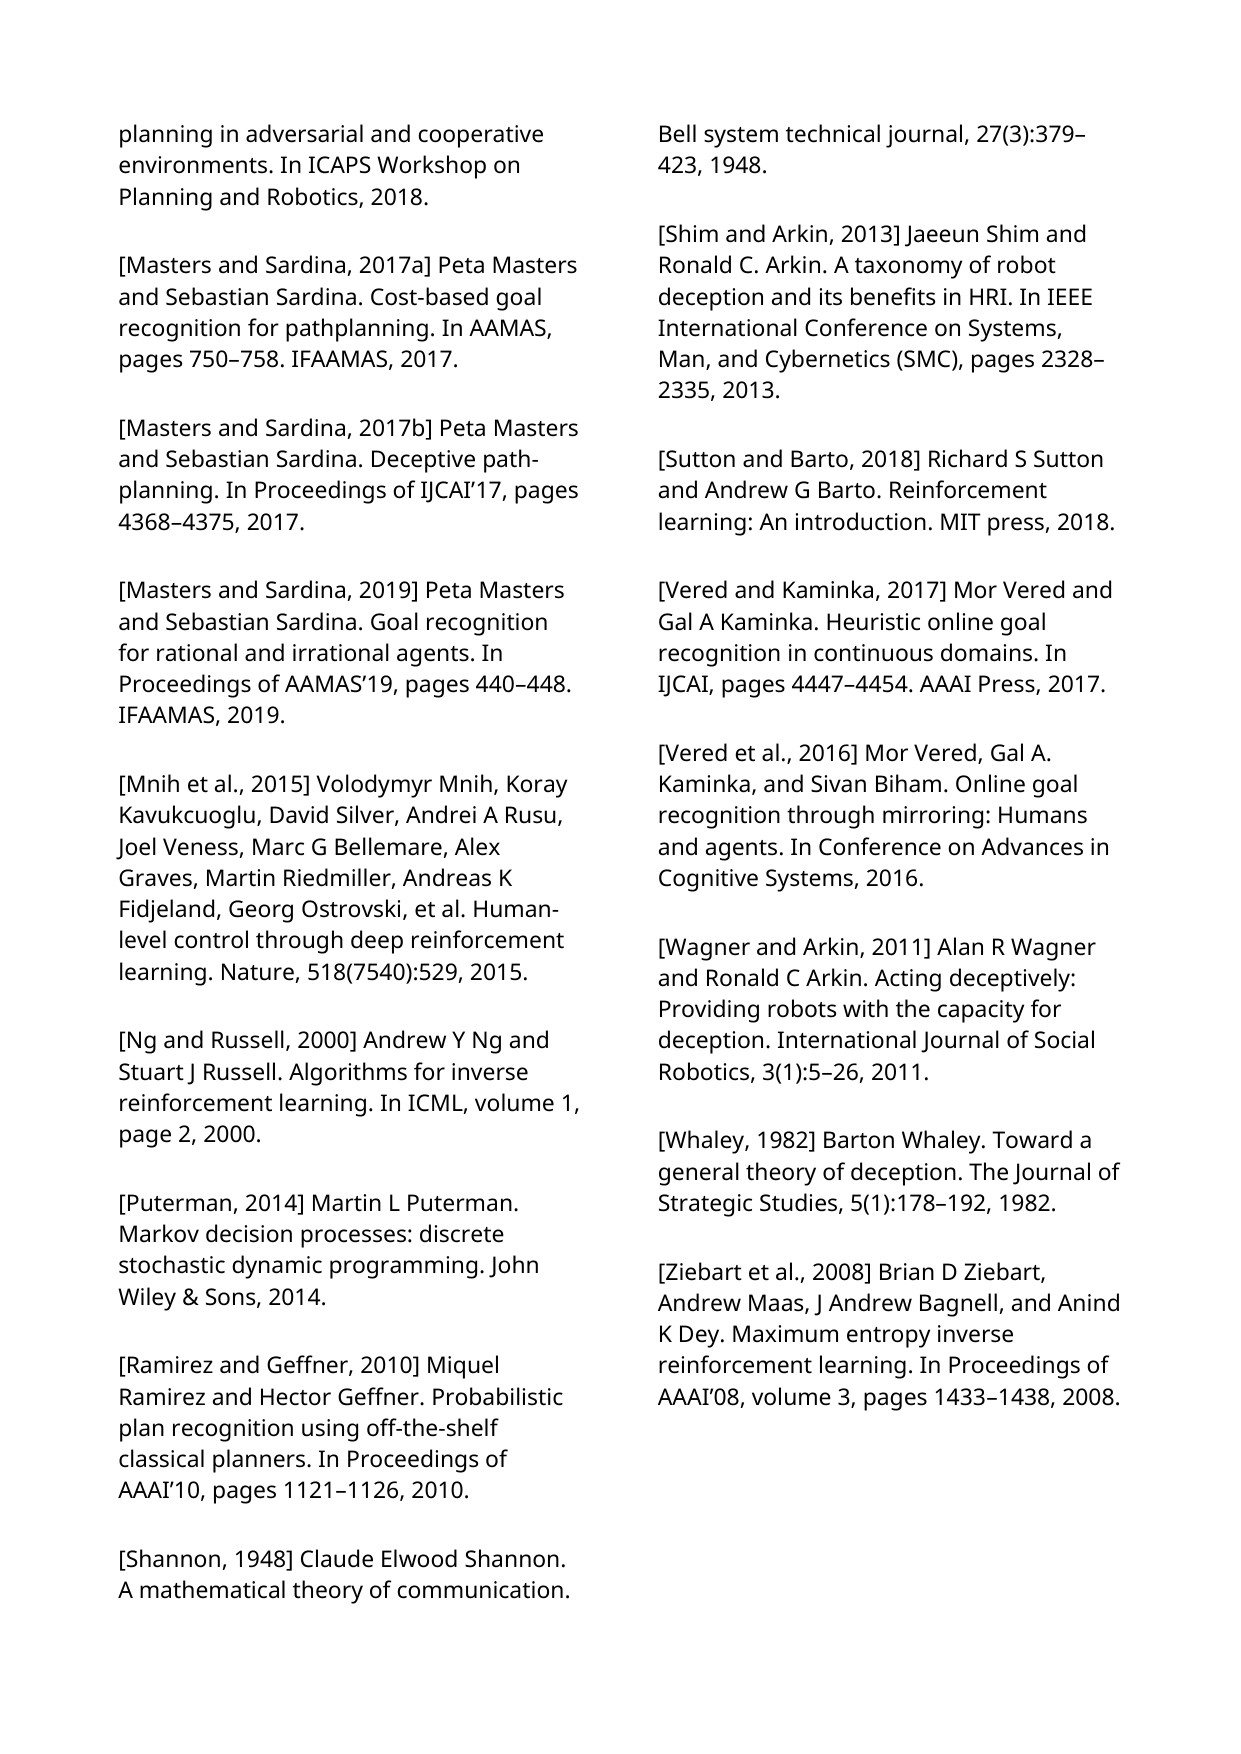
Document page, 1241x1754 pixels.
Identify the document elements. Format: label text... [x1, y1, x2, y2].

text [Ng and Russell, 2000] Andrew Y Ng and Stuart J Russell. Algorithms for inverse reinforcement learning. In ICML, volume 1, page 2, 2000. [118, 1024, 583, 1149]
text [Wagner and Arkin, 2011] Alan R Wagner and Ronald C Arkin. Acting deceptively: Providing robots with the capacity for deception. International Journal of Social Robotics, 3(1):5–26, 2011. [658, 931, 1122, 1087]
text [Masters and Sardina, 2017a] Peta Masters and Sebastian Sardina. Cost-based goal recognition for pathplanning. In AAMAS, pages 750–758. IFAAMAS, 2017. [118, 249, 583, 374]
text [Whaley, 1982] Barton Whaley. Toward a general theory of deception. The Journal of Strategic Studies, 5(1):178–192, 1982. [658, 1124, 1122, 1218]
text [Shim and Arkin, 2013] Jaeeun Shim and Ronald C. Arkin. A taxonomy of robot deception and its benefits in HRI. In IEEE International Conference on Systems, Man, and Cybernetics (SMC), pages 2328– 2335, 2013. [658, 218, 1122, 406]
text [Puterman, 2014] Martin L Puterman. Markov decision processes: discrete stochastic dynamic programming. John Wiley & Sons, 2014. [118, 1187, 583, 1312]
text [Sutton and Barto, 2018] Richard S Sutton and Andrew G Barto. Reinforcement learning: An introduction. MIT press, 2018. [658, 443, 1122, 537]
text [Mnih et al., 2015] Volodymyr Mnih, Koray Kavukcuoglu, David Silver, Andrei A Rusu, Joel Veness, Marc G Bellemare, Alex Graves, Martin Riedmiller, Andreas K Fidjeland, Georg Ostrovski, et al. Human-level control through deep reinforcement learning. Nature, 518(7540):529, 2015. [118, 768, 583, 987]
text [Masters and Sardina, 2019] Peta Masters and Sebastian Sardina. Goal recognition for rational and irrational agents. In Proceedings of AAMAS’19, pages 440–448. IFAAMAS, 2019. [118, 574, 583, 731]
text [Vered et al., 2016] Mor Vered, Gal A. Kaminka, and Sivan Biham. Online goal recognition through mirroring: Humans and agents. In Conference on Advances in Cognitive Systems, 2016. [658, 737, 1122, 893]
text [Shannon, 1948] Claude Elwood Shannon. A mathematical theory of communication. Bell system technical journal, 27(3):379–423, 1948. [658, 118, 1122, 181]
text [Ramirez and Geffner, 2010] Miquel Ramirez and Hector Geffner. Probabilistic plan recognition using off-the-shelf classical planners. In Proceedings of AAAI’10, pages 1121–1126, 2010. [118, 1349, 583, 1506]
text [Vered and Kaminka, 2017] Mor Vered and Gal A Kaminka. Heuristic online goal recognition in continuous domains. In IJCAI, pages 4447–4454. AAAI Press, 2017. [658, 574, 1122, 699]
text [Shannon, 1948] Claude Elwood Shannon. A mathematical theory of communication. Bell system technical journal, 27(3):379–423, 1948. [118, 1543, 583, 1606]
text [Ziebart et al., 2008] Brian D Ziebart, Andrew Maas, J Andrew Bagnell, and Anind K Dey. Maximum entropy inverse reinforcement learning. In Proceedings of AAAI’08, volume 3, pages 1433–1438, 2008. [658, 1256, 1122, 1412]
text [Masters and Sardina, 2017b] Peta Masters and Sebastian Sardina. Deceptive path-planning. In Proceedings of IJCAI’17, pages 4368–4375, 2017. [118, 412, 583, 537]
